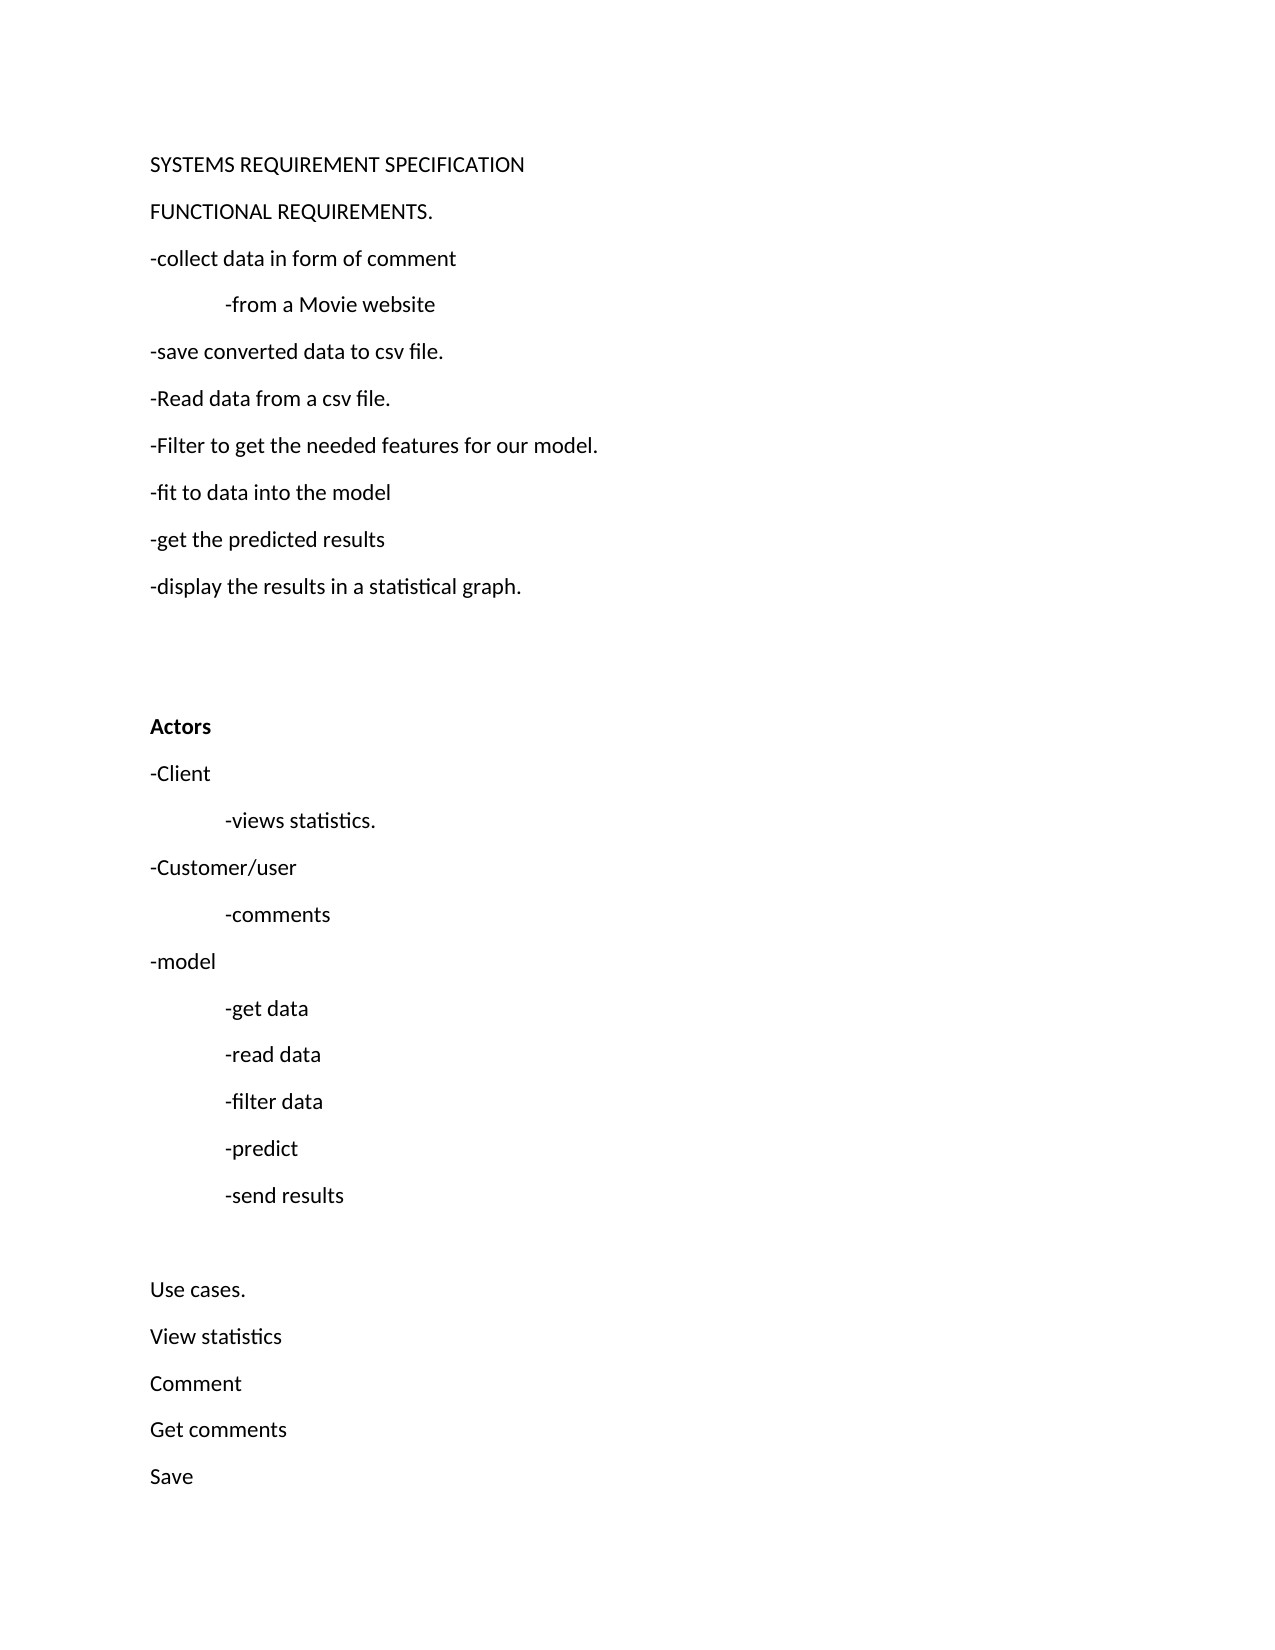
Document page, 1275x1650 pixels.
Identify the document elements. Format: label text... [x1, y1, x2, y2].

text SYSTEMS REQUIREMENT SPECIFICATION [150, 150, 1125, 178]
text Use cases. [150, 1275, 1125, 1303]
text Get comments [150, 1416, 1125, 1444]
text -filter data [150, 1087, 1125, 1116]
text -fit to data into the model [150, 478, 1125, 506]
text -Read data from a csv file. [150, 384, 1125, 412]
text Actors [150, 712, 1125, 741]
text -read data [150, 1041, 1125, 1069]
text Comment [150, 1369, 1125, 1397]
text -get data [150, 994, 1125, 1022]
text -predict [150, 1134, 1125, 1162]
text Save [150, 1462, 1125, 1491]
text -get the predicted results [150, 525, 1125, 553]
text -model [150, 947, 1125, 975]
text View statistics [150, 1322, 1125, 1350]
text -Filter to get the needed features for our model. [150, 431, 1125, 459]
text -send results [150, 1181, 1125, 1209]
text -from a Movie website [150, 291, 1125, 319]
text -views statistics. [150, 806, 1125, 834]
text -Client [150, 759, 1125, 787]
text FUNCTIONAL REQUIREMENTS. [150, 197, 1125, 225]
text -save converted data to csv file. [150, 337, 1125, 366]
text -comments [150, 900, 1125, 928]
text -collect data in form of comment [150, 244, 1125, 272]
text -display the results in a statistical graph. [150, 572, 1125, 600]
text -Customer/user [150, 853, 1125, 881]
